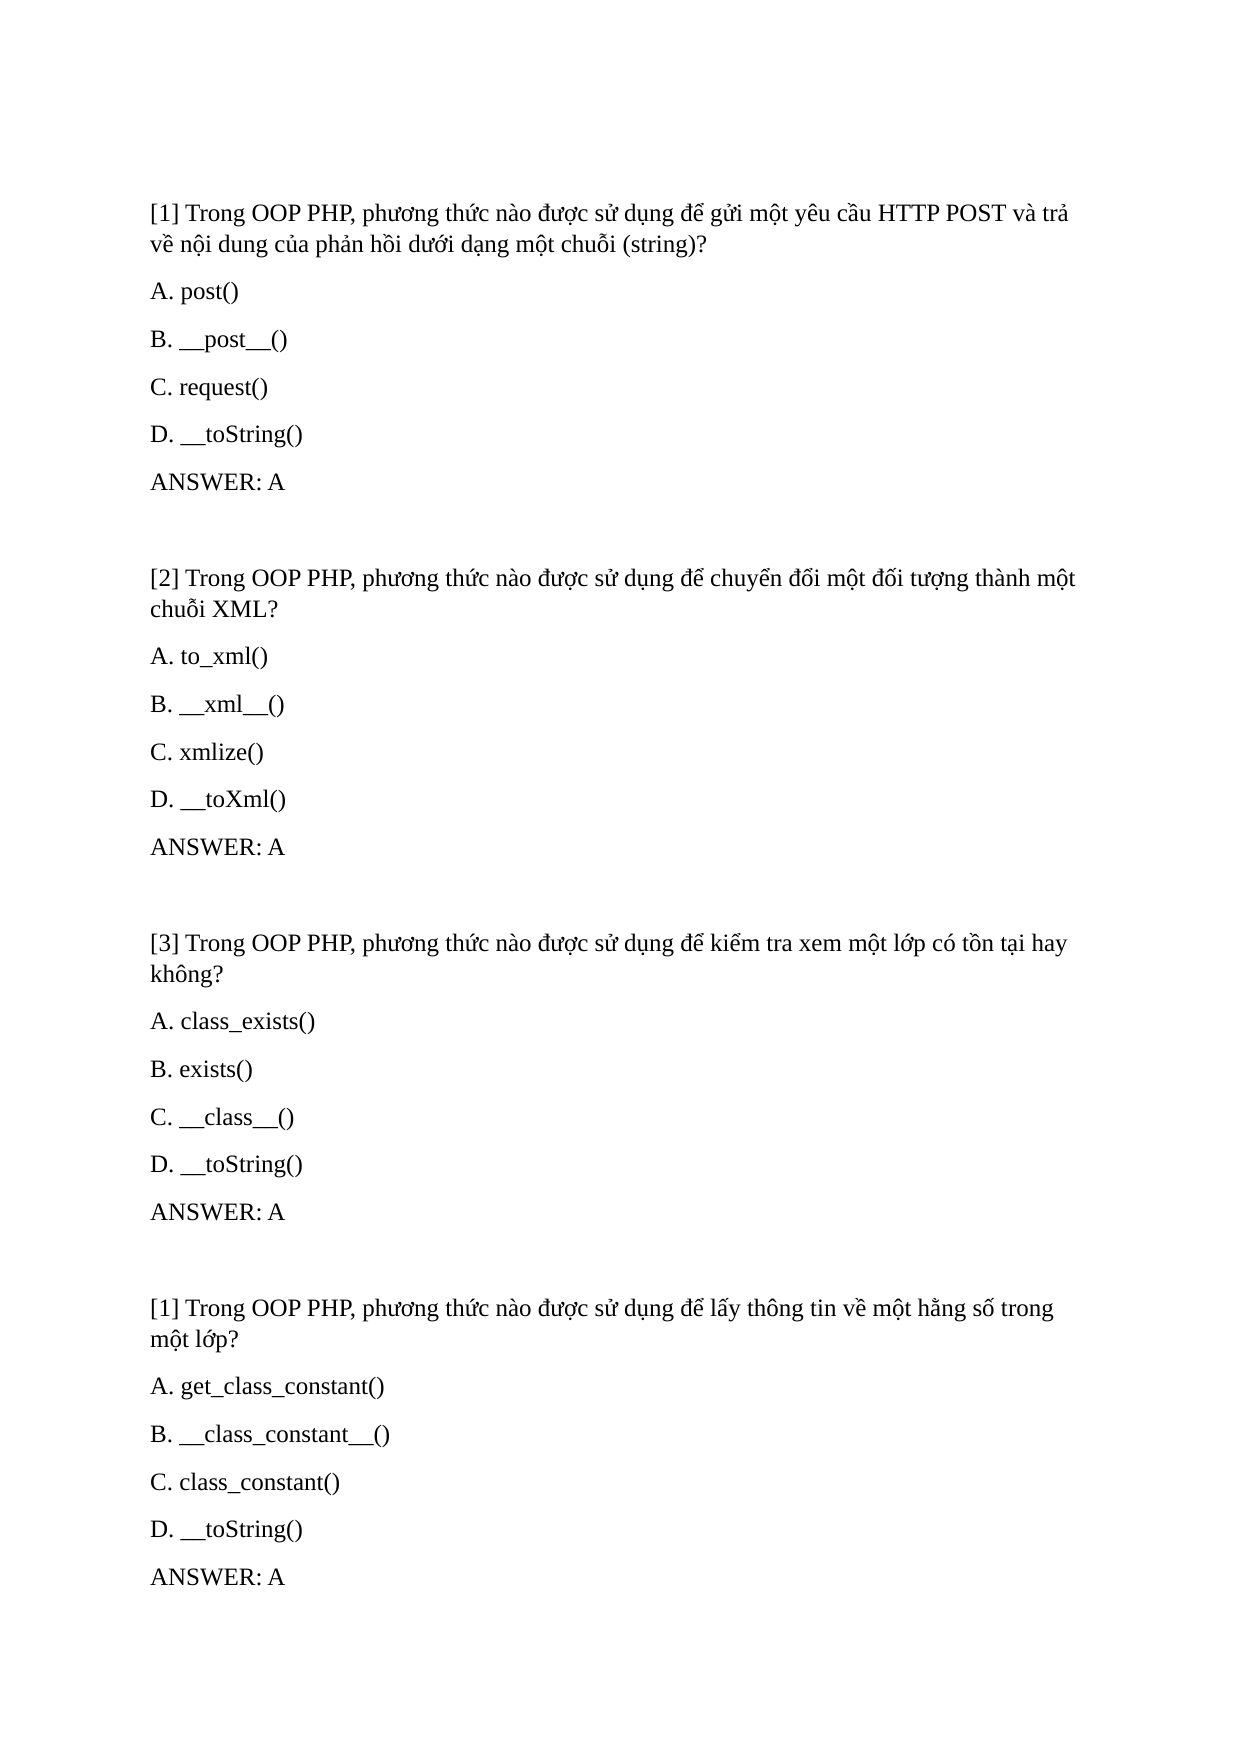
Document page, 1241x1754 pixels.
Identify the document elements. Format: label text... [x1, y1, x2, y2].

text B. exists() [150, 1054, 1090, 1083]
text A. to_xml() [150, 641, 1090, 670]
text C. request() [150, 372, 1090, 401]
text [1] Trong OOP PHP, phương thức nào được sử dụng để gửi một yêu cầu HTTP POST và trả về nội dung của phản hồi dưới dạng một chuỗi (string)? [150, 198, 1090, 257]
text [3] Trong OOP PHP, phương thức nào được sử dụng để kiểm tra xem một lớp có tồn tại hay không? [150, 928, 1090, 987]
text B. __class_constant__() [150, 1419, 1090, 1448]
text B. __post__() [150, 324, 1090, 353]
text C. xmlize() [150, 737, 1090, 766]
text [1] Trong OOP PHP, phương thức nào được sử dụng để lấy thông tin về một hằng số trong một lớp? [150, 1293, 1090, 1352]
text D. __toString() [150, 419, 1090, 448]
text A. class_exists() [150, 1006, 1090, 1035]
text [2] Trong OOP PHP, phương thức nào được sử dụng để chuyển đổi một đối tượng thành một chuỗi XML? [150, 563, 1090, 622]
text ANSWER: A [150, 467, 1090, 496]
text B. __xml__() [150, 689, 1090, 718]
text A. get_class_constant() [150, 1371, 1090, 1400]
text C. class_constant() [150, 1467, 1090, 1496]
text D. __toXml() [150, 784, 1090, 813]
text ANSWER: A [150, 1197, 1090, 1226]
text A. post() [150, 276, 1090, 305]
text D. __toString() [150, 1514, 1090, 1543]
text ANSWER: A [150, 832, 1090, 861]
text C. __class__() [150, 1102, 1090, 1131]
text D. __toString() [150, 1149, 1090, 1178]
text ANSWER: A [150, 1562, 1090, 1591]
